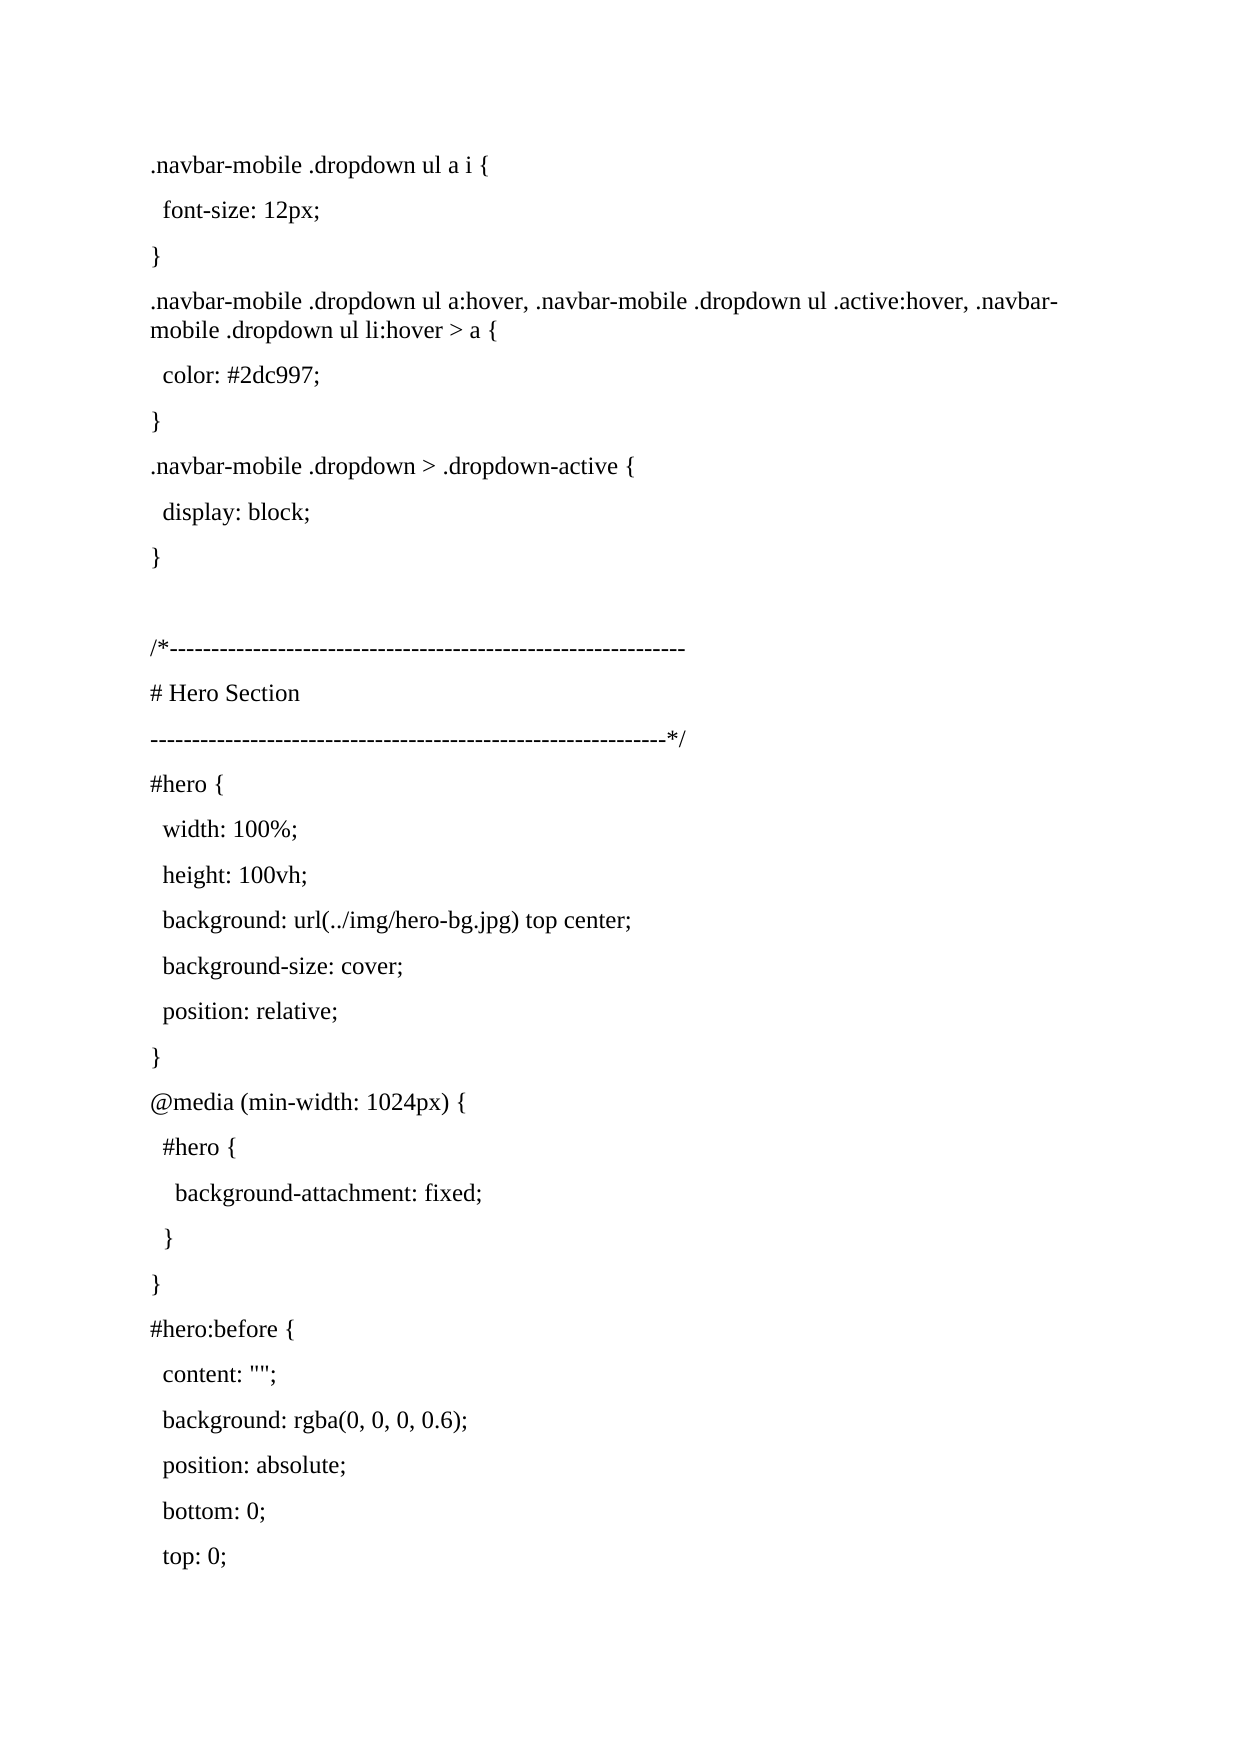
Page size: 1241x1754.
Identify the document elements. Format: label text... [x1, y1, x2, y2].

text } [150, 542, 1090, 571]
text background: url(../img/hero-bg.jpg) top center; [150, 905, 1090, 934]
text display: block; [150, 497, 1090, 525]
text --------------------------------------------------------------*/ [150, 724, 1090, 752]
text .navbar-mobile .dropdown > .dropdown-active { [150, 451, 1090, 480]
text } [150, 406, 1090, 434]
text #hero { [150, 1132, 1090, 1161]
text /*-------------------------------------------------------------- [150, 633, 1090, 662]
text #hero:before { [150, 1314, 1090, 1343]
text } [150, 1223, 1090, 1252]
text font-size: 12px; [150, 195, 1090, 224]
text @media (min-width: 1024px) { [150, 1087, 1090, 1116]
text background-attachment: fixed; [150, 1178, 1090, 1207]
text # Hero Section [150, 678, 1090, 707]
text .navbar-mobile .dropdown ul a i { [150, 150, 1090, 179]
text width: 100%; [150, 814, 1090, 843]
text color: #2dc997; [150, 360, 1090, 389]
text background-size: cover; [150, 951, 1090, 979]
text } [150, 241, 1090, 269]
text position: relative; [150, 996, 1090, 1025]
text background: rgba(0, 0, 0, 0.6); [150, 1405, 1090, 1434]
text } [150, 1269, 1090, 1297]
text top: 0; [150, 1541, 1090, 1570]
text position: absolute; [150, 1450, 1090, 1479]
text height: 100vh; [150, 860, 1090, 889]
text .navbar-mobile .dropdown ul a:hover, .navbar-mobile .dropdown ul .active:hover, .navbar-mobile .dropdown ul li:hover > a { [150, 286, 1090, 344]
text #hero { [150, 769, 1090, 798]
text bottom: 0; [150, 1496, 1090, 1524]
text content: ""; [150, 1359, 1090, 1388]
text } [150, 1042, 1090, 1070]
